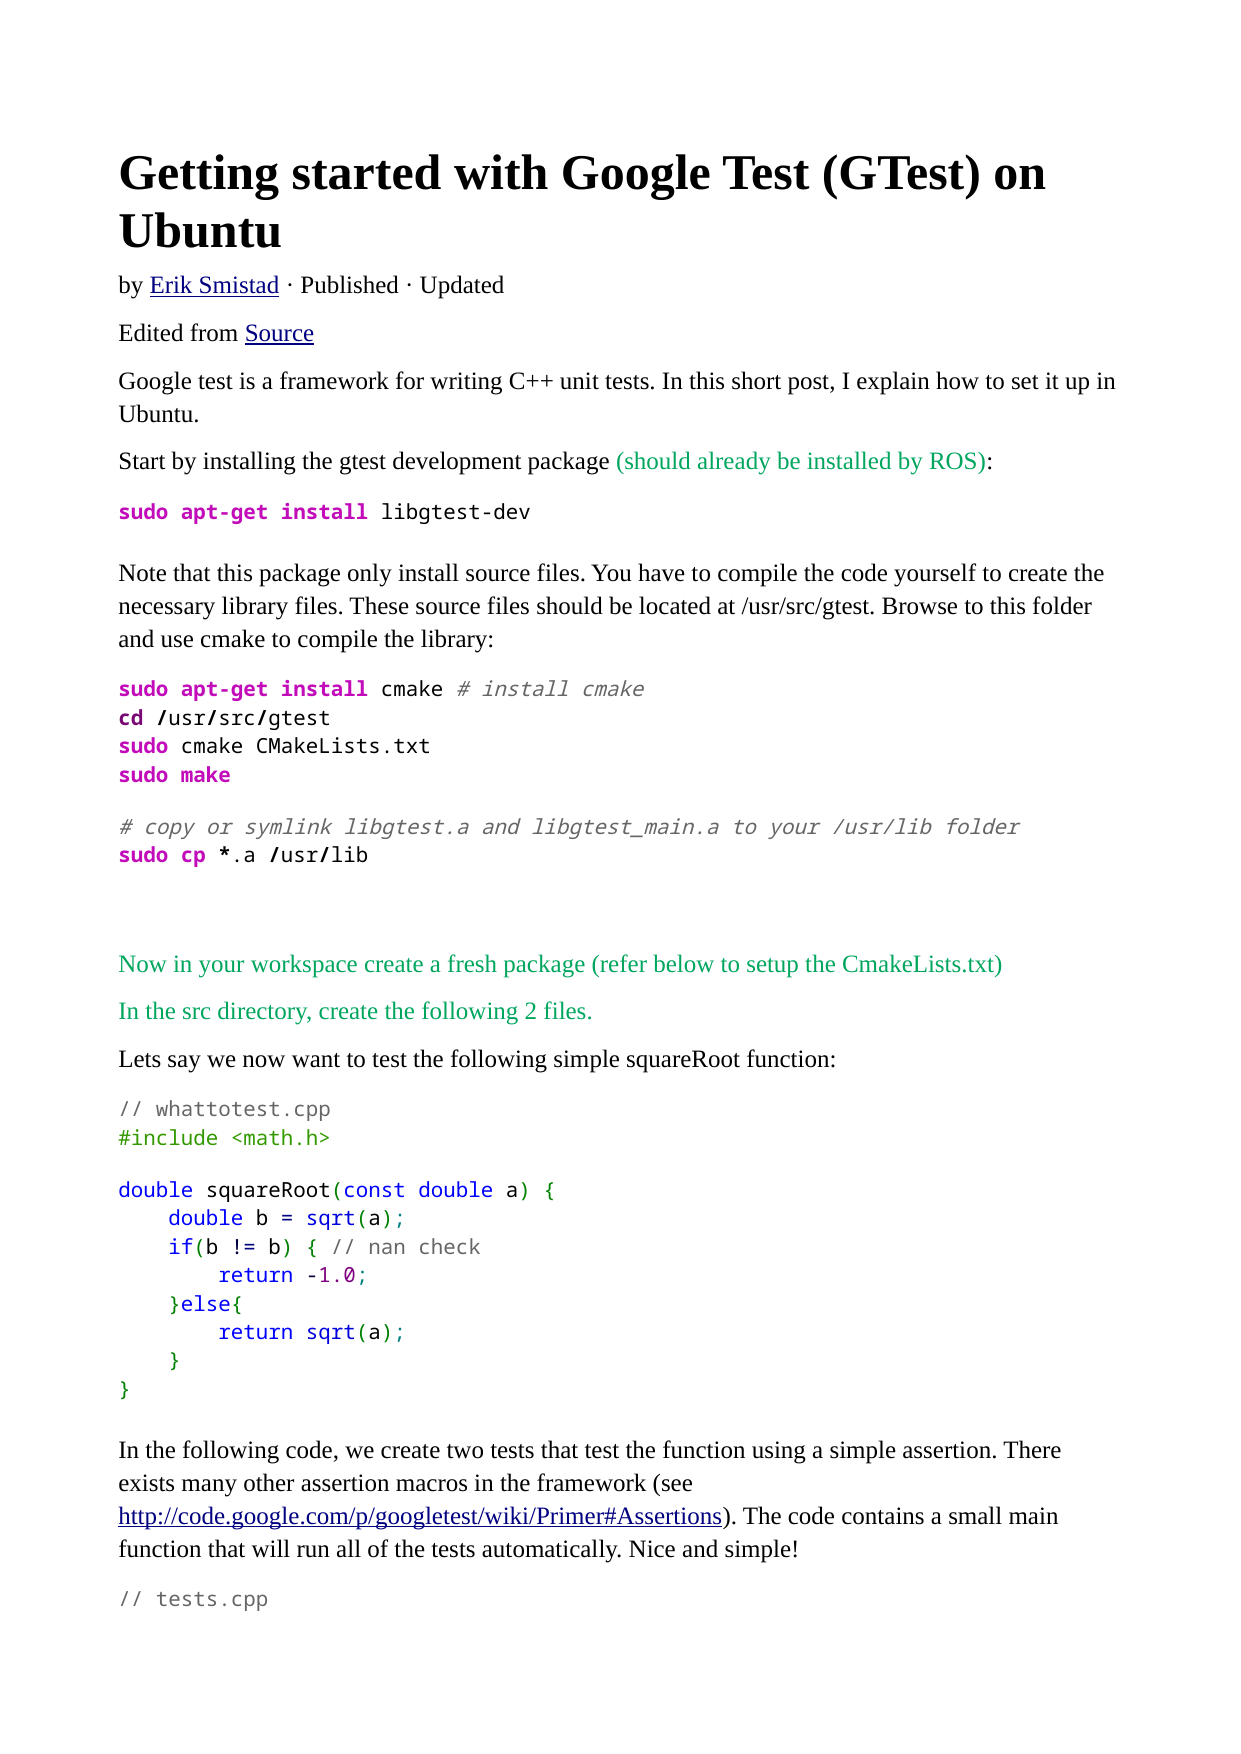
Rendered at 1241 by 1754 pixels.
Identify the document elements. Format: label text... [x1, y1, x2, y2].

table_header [115, 1581, 646, 1616]
text Start by installing the gtest development package (should already be installed by ROS): [118, 446, 1122, 475]
text Lets say we now want to test the following simple squareRoot function: [118, 1044, 1122, 1073]
text Now in your workspace create a fresh package (refer below to setup the CmakeLists.txt) [118, 949, 1122, 977]
text by Erik Smistad · Published · Updated [118, 271, 1122, 299]
text Note that this package only install source files. You have to compile the code yourself to create the necessary library files. These source files should be located at /usr/src/gtest. Browse to this folder and use cmake to compile the library: [118, 558, 1122, 653]
table_header // whattotest.cpp #include <math.h> double squareRoot(const double a) { double b = sqrt(a); if(b != b) { // nan check return -1.0; }else{ return sqrt(a); } } [115, 1091, 571, 1435]
text Google test is a framework for writing C++ unit tests. In this short post, I explain how to set it up in Ubuntu. [118, 366, 1122, 428]
text In the following code, we create two tests that test the function using a simple assertion. There exists many other assertion macros in the framework (see http://code.google.com/p/googletest/wiki/Primer#Assertions). The code contains a small main function that will run all of the tests automatically. Nice and simple! [118, 1435, 1122, 1563]
subtitle Getting started with Google Test (GTest) on Ubuntu [118, 143, 1122, 258]
table_header sudo apt-get install libgtest-dev [115, 494, 546, 558]
text Edited from Source [118, 318, 1122, 347]
text In the src directory, create the following 2 files. [118, 996, 1122, 1025]
table_header sudo apt-get install cmake # install cmake cd /usr/src/gtest sudo cmake CMakeLists.txt sudo make # copy or symlink libgtest.a and libgtest_main.a to your /usr/lib folder sudo cp *.a /usr/lib [115, 671, 1033, 901]
